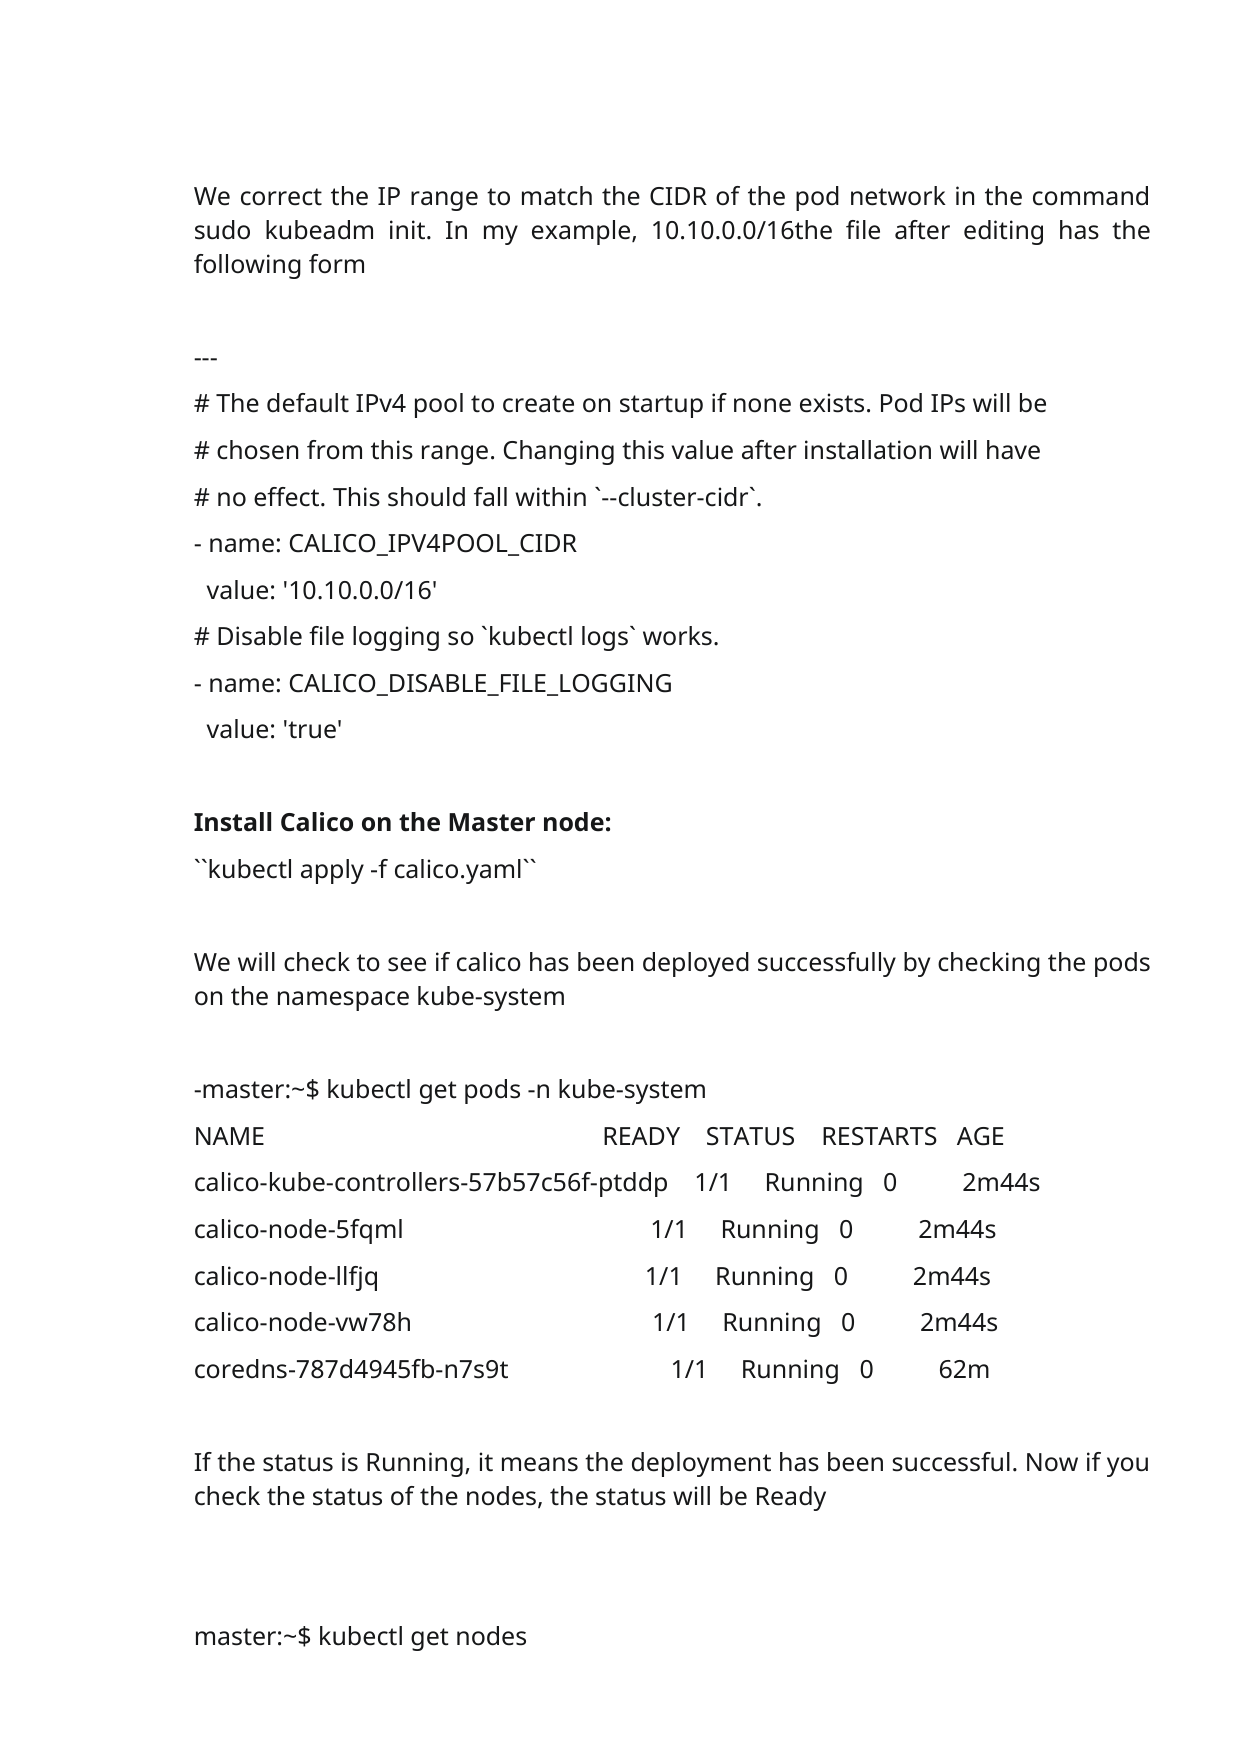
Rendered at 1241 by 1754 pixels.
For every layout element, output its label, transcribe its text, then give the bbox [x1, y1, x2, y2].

text coredns-787d4945fb-n7s9t 1/1 Running 0 62m [193, 1351, 1152, 1385]
text - name: CALICO_IPV4POOL_CIDR [193, 526, 1152, 560]
text value: '10.10.0.0/16' [193, 572, 1152, 606]
text We correct the IP range to match the CIDR of the pod network in the command sudo kubeadm init. In my example, 10.10.0.0/16the file after editing has the following form [193, 178, 1152, 280]
text # Disable file logging so `kubectl logs` works. [193, 619, 1152, 653]
text We will check to see if calico has been deployed successfully by checking the pods on the namespace kube-system [193, 945, 1152, 1013]
text calico-node-5fqml 1/1 Running 0 2m44s [193, 1212, 1152, 1246]
text calico-node-vw78h 1/1 Running 0 2m44s [193, 1305, 1152, 1339]
text NAME READY STATUS RESTARTS AGE [193, 1118, 1152, 1153]
text # chosen from this range. Changing this value after installation will have [193, 433, 1152, 467]
text master:~$ kubectl get nodes [193, 1618, 1152, 1652]
text value: 'true' [193, 712, 1152, 746]
text --- [193, 339, 1152, 373]
text Install Calico on the Master node: [193, 805, 1152, 839]
text # no effect. This should fall within `--cluster-cidr`. [193, 479, 1152, 513]
text If the status is Running, it means the deployment has been successful. Now if you check the status of the nodes, the status will be Ready [193, 1444, 1152, 1513]
text calico-kube-controllers-57b57c56f-ptddp 1/1 Running 0 2m44s [193, 1165, 1152, 1199]
text ``kubectl apply -f calico.yaml`` [193, 852, 1152, 886]
text -master:~$ kubectl get pods -n kube-system [193, 1072, 1152, 1106]
text calico-node-llfjq 1/1 Running 0 2m44s [193, 1258, 1152, 1292]
text # The default IPv4 pool to create on startup if none exists. Pod IPs will be [193, 386, 1152, 420]
text - name: CALICO_DISABLE_FILE_LOGGING [193, 665, 1152, 699]
